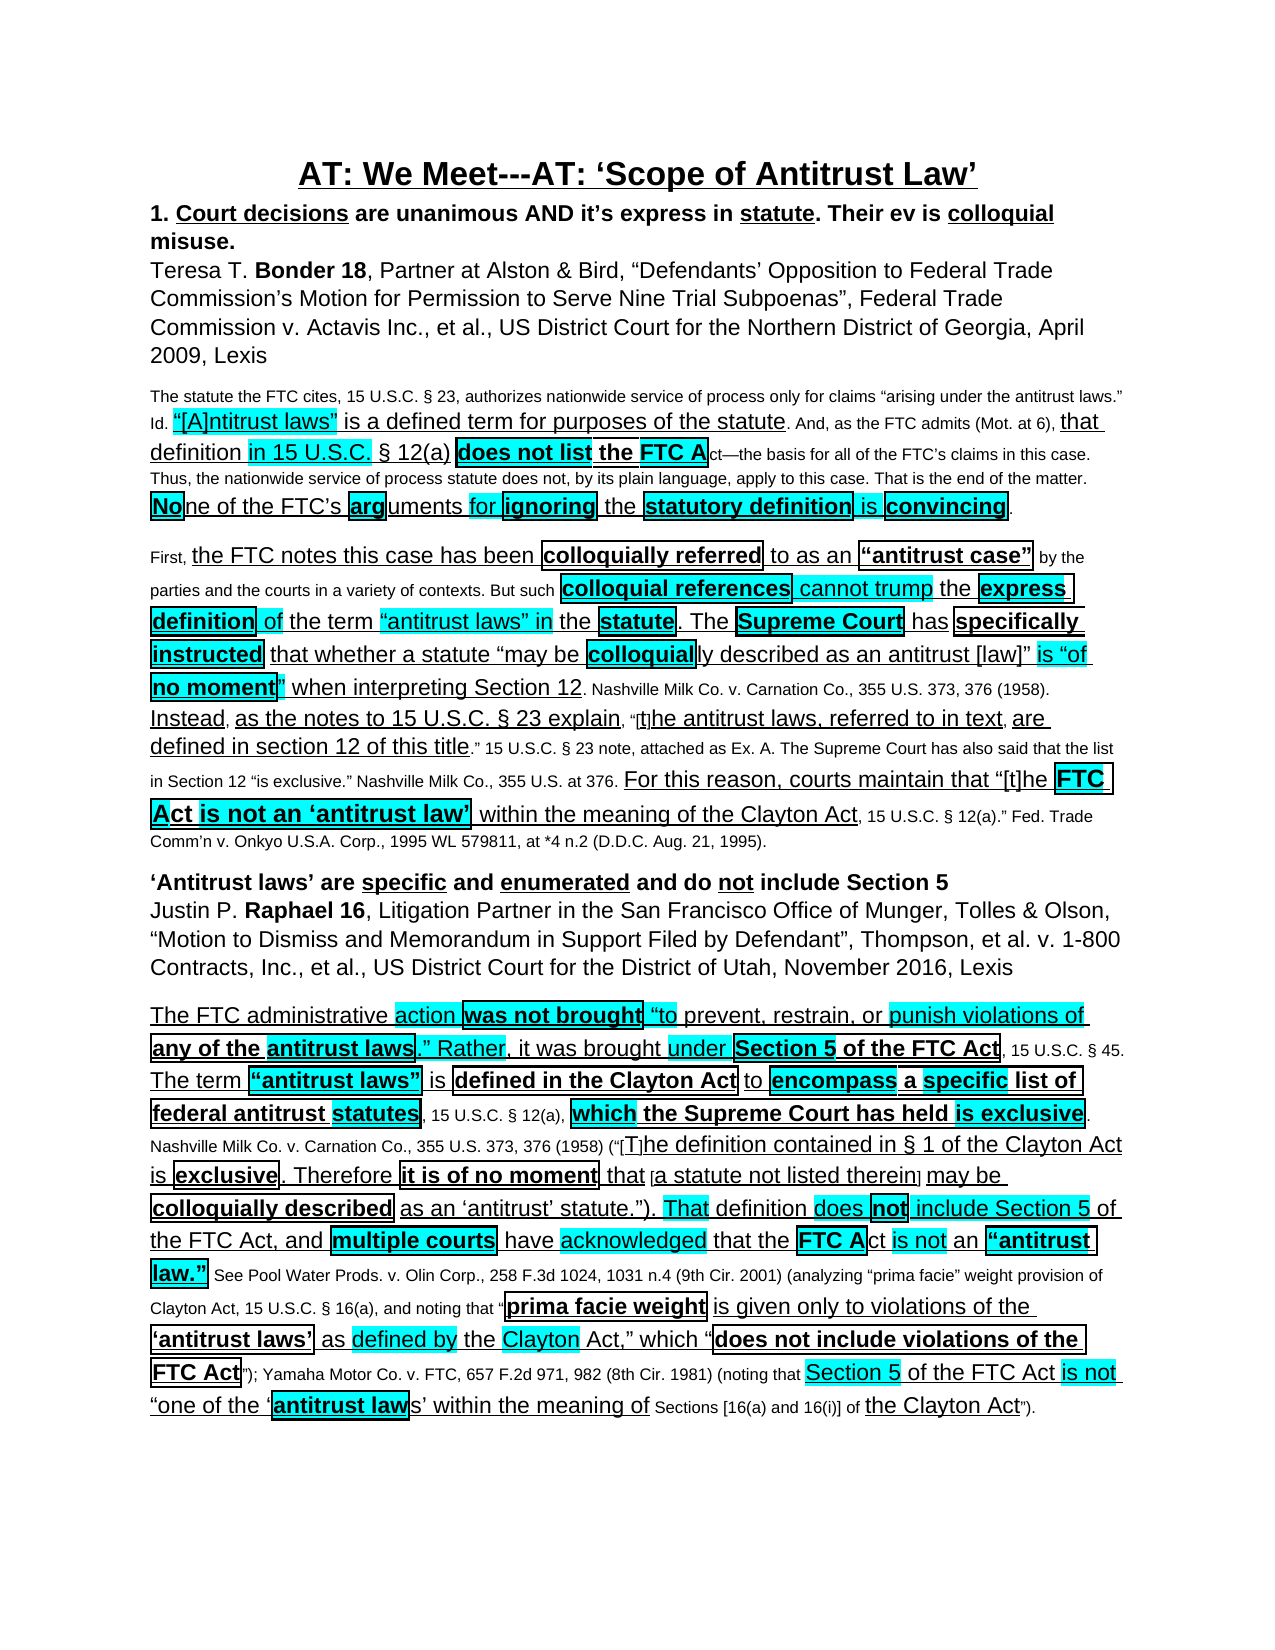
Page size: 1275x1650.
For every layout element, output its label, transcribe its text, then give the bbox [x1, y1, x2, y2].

text Justin P. Raphael 16, Litigation Partner in the San Francisco Office of Munger, Tolles & Olson, “Motion to Dismiss and Memorandum in Support Filed by Defendant”, Thompson, et al. v. 1-800 Contracts, Inc., et al., US District Court for the District of Utah, November 2016, Lexis [150, 897, 1125, 981]
text The statute the FTC cites, 15 U.S.C. § 23, authorizes nationwide service of process only for claims “arising under the antitrust laws.” Id. “[A]ntitrust laws” is a defined term for purposes of the statute. And, as the FTC admits (Mot. at 6), that definition in 15 U.S.C. § 12(a) does not list the FTC Act—the basis for all of the FTC’s claims in this case. Thus, the nationwide service of process statute does not, by its plain language, apply to this case. That is the end of the matter. None of the FTC’s arguments for ignoring the statutory definition is convincing. [150, 387, 1125, 521]
text First, the FTC notes this case has been colloquially referred to as an “antitrust case” by the parties and the courts in a variety of contexts. But such colloquial references cannot trump the express definition of the term “antitrust laws” in the statute. The Supreme Court has specifically instructed that whether a statute “may be colloquially described as an antitrust [law]” is “of no moment” when interpreting Section 12. Nashville Milk Co. v. Carnation Co., 355 U.S. 373, 376 (1958). Instead, as the notes to 15 U.S.C. § 23 explain, “[t]he antitrust laws, referred to in text, are defined in section 12 of this title.” 15 U.S.C. § 23 note, attached as Ex. A. The Supreme Court has also said that the list in Section 12 “is exclusive.” Nashville Milk Co., 355 U.S. at 376. For this reason, courts maintain that “[t]he FTC Act is not an ‘antitrust law’ within the meaning of the Clayton Act, 15 U.S.C. § 12(a).” Fed. Trade Comm’n v. Onkyo U.S.A. Corp., 1995 WL 579811, at *4 n.2 (D.D.C. Aug. 21, 1995). [150, 540, 1125, 851]
text Teresa T. Bonder 18, Partner at Alston & Bird, “Defendants’ Opposition to Federal Trade Commission’s Motion for Permission to Serve Nine Trial Subpoenas”, Federal Trade Commission v. Actavis Inc., et al., US District Court for the Northern District of Georgia, April 2009, Lexis [150, 257, 1125, 368]
subtitle 1. Court decisions are unanimous AND it’s express in statute. Their ev is colloquial misuse. [150, 200, 1125, 254]
subtitle ‘Antitrust laws’ are specific and enumerated and do not include Section 5 [150, 869, 1125, 895]
subtitle AT: We Meet---AT: ‘Scope of Antitrust Law’ [150, 154, 1125, 193]
text The FTC administrative action was not brought “to prevent, restrain, or punish violations of any of the antitrust laws.” Rather, it was brought under Section 5 of the FTC Act, 15 U.S.C. § 45. The term “antitrust laws” is defined in the Clayton Act to encompass a specific list of federal antitrust statutes, 15 U.S.C. § 12(a), which the Supreme Court has held is exclusive. Nashville Milk Co. v. Carnation Co., 355 U.S. 373, 376 (1958) (“[T]he definition contained in § 1 of the Clayton Act is exclusive. Therefore it is of no moment that [a statute not listed therein] may be colloquially described as an ‘antitrust’ statute.”). That definition does not include Section 5 of the FTC Act, and multiple courts have acknowledged that the FTC Act is not an “antitrust law.” See Pool Water Prods. v. Olin Corp., 258 F.3d 1024, 1031 n.4 (9th Cir. 2001) (analyzing “prima facie” weight provision of Clayton Act, 15 U.S.C. § 16(a), and noting that “prima facie weight is given only to violations of the ‘antitrust laws’ as defined by the Clayton Act,” which “does not include violations of the FTC Act”); Yamaha Motor Co. v. FTC, 657 F.2d 971, 982 (8th Cir. 1981) (noting that Section 5 of the FTC Act is not “one of the ‘antitrust laws’ within the meaning of Sections [16(a) and 16(i)] of the Clayton Act”). [150, 999, 1125, 1421]
